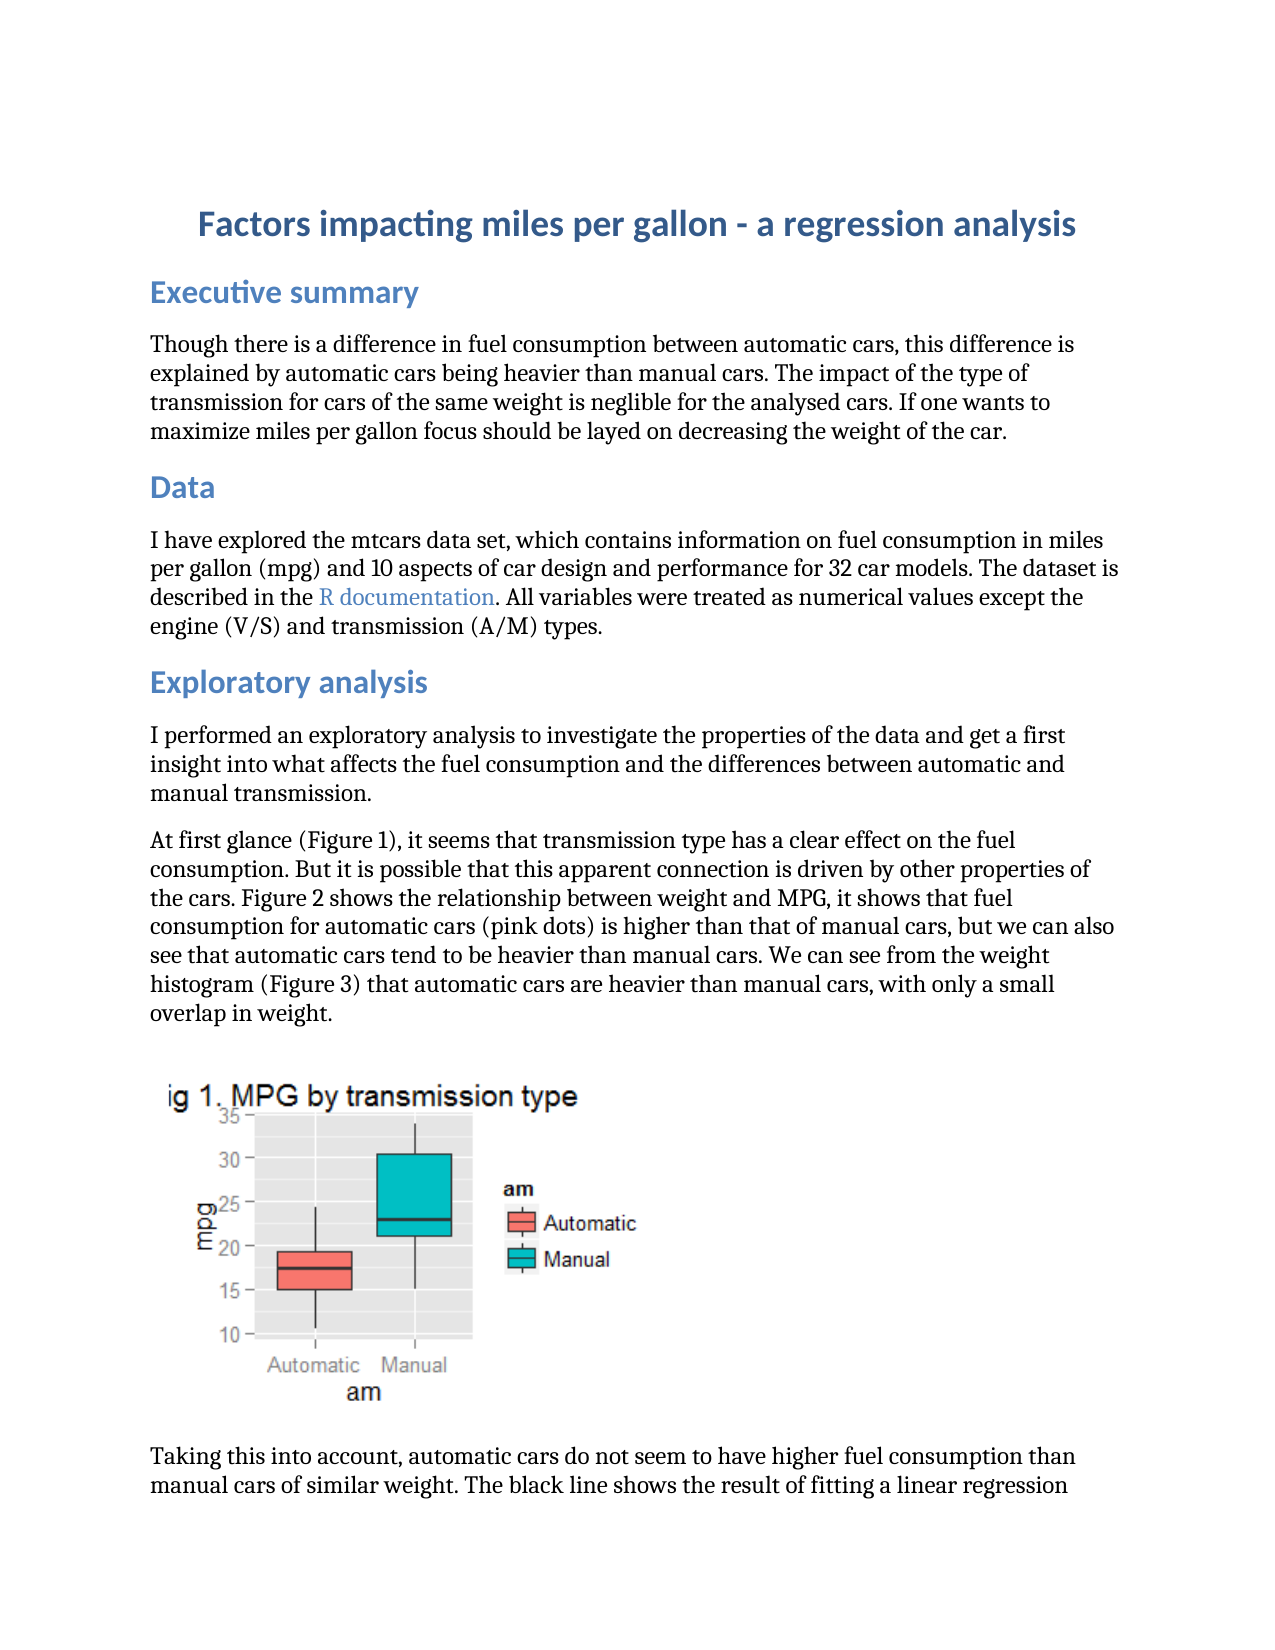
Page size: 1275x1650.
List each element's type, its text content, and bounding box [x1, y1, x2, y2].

text I have explored the mtcars data set, which contains information on fuel consumption in miles per gallon (mpg) and 10 aspects of car design and performance for 32 car models. The dataset is described in the R documentation. All variables were treated as numerical values except the engine (V/S) and transmission (A/M) types. [150, 526, 1125, 641]
subtitle Executive summary [150, 271, 1125, 312]
text Though there is a difference in fuel consumption between automatic cars, this difference is explained by automatic cars being heavier than manual cars. The impact of the type of transmission for cars of the same weight is neglible for the analysed cars. If one wants to maximize miles per gallon focus should be layed on decreasing the weight of the car. [150, 330, 1125, 445]
subtitle Exploratory analysis [150, 661, 1125, 702]
title Factors impacting miles per gallon - a regression analysis [150, 200, 1125, 246]
text I performed an exploratory analysis to investigate the properties of the data and get a first insight into what affects the fuel consumption and the differences between automatic and manual transmission. [150, 721, 1125, 807]
picture [168, 1046, 698, 1423]
subtitle Data [150, 466, 1125, 507]
text At first glance (Figure 1), it seems that transmission type has a clear effect on the fuel consumption. But it is possible that this apparent connection is driven by other properties of the cars. Figure 2 shows the relationship between weight and MPG, it shows that fuel consumption for automatic cars (pink dots) is higher than that of manual cars, but we can also see that automatic cars tend to be heavier than manual cars. We can see from the weight histogram (Figure 3) that automatic cars are heavier than manual cars, with only a small overlap in weight. [150, 826, 1125, 1027]
